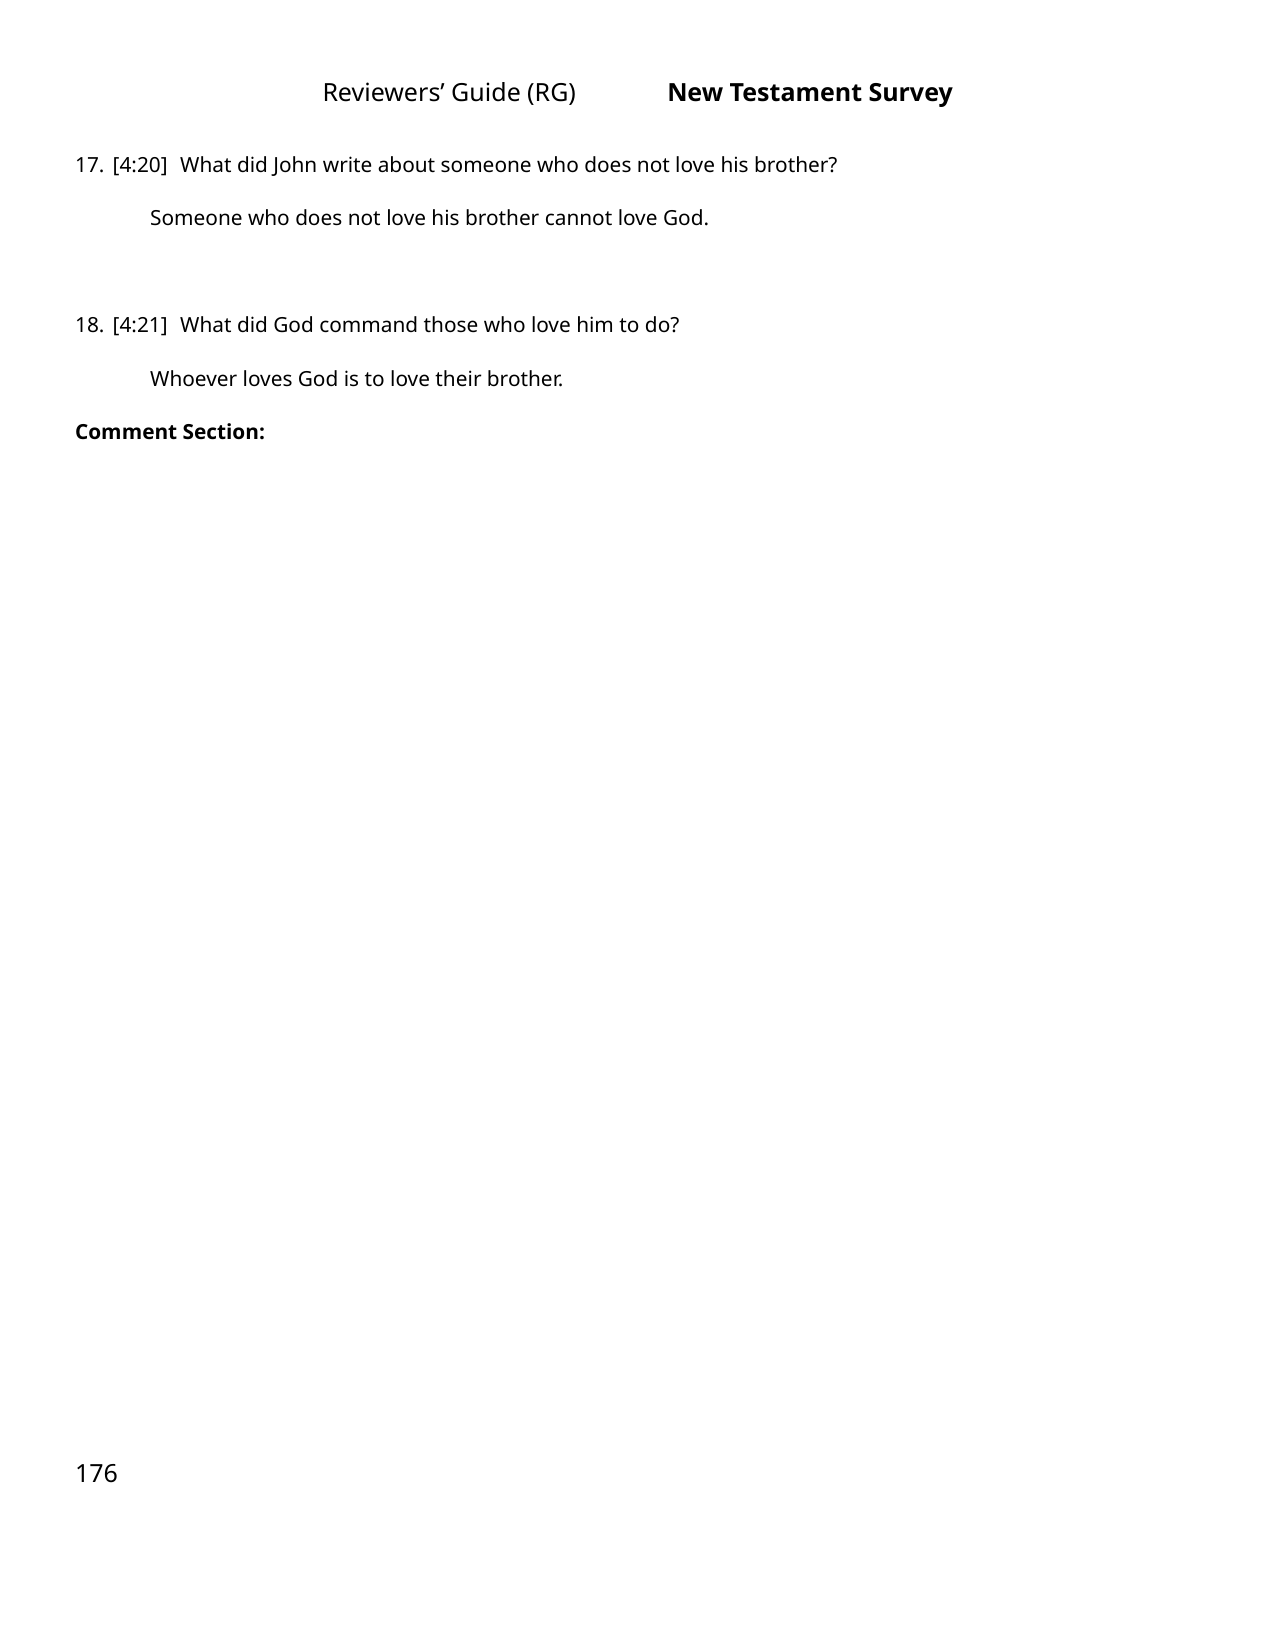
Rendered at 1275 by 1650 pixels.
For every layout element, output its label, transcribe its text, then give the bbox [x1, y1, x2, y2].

text Someone who does not love his brother cannot love God. [150, 203, 1200, 232]
text Whoever loves God is to love their brother. [150, 364, 1200, 392]
list [4:21] What did God command those who love him to do? [75, 310, 1200, 339]
list [4:20] What did John write about someone who does not love his brother? [75, 150, 1200, 178]
text Comment Section: [75, 417, 1200, 446]
